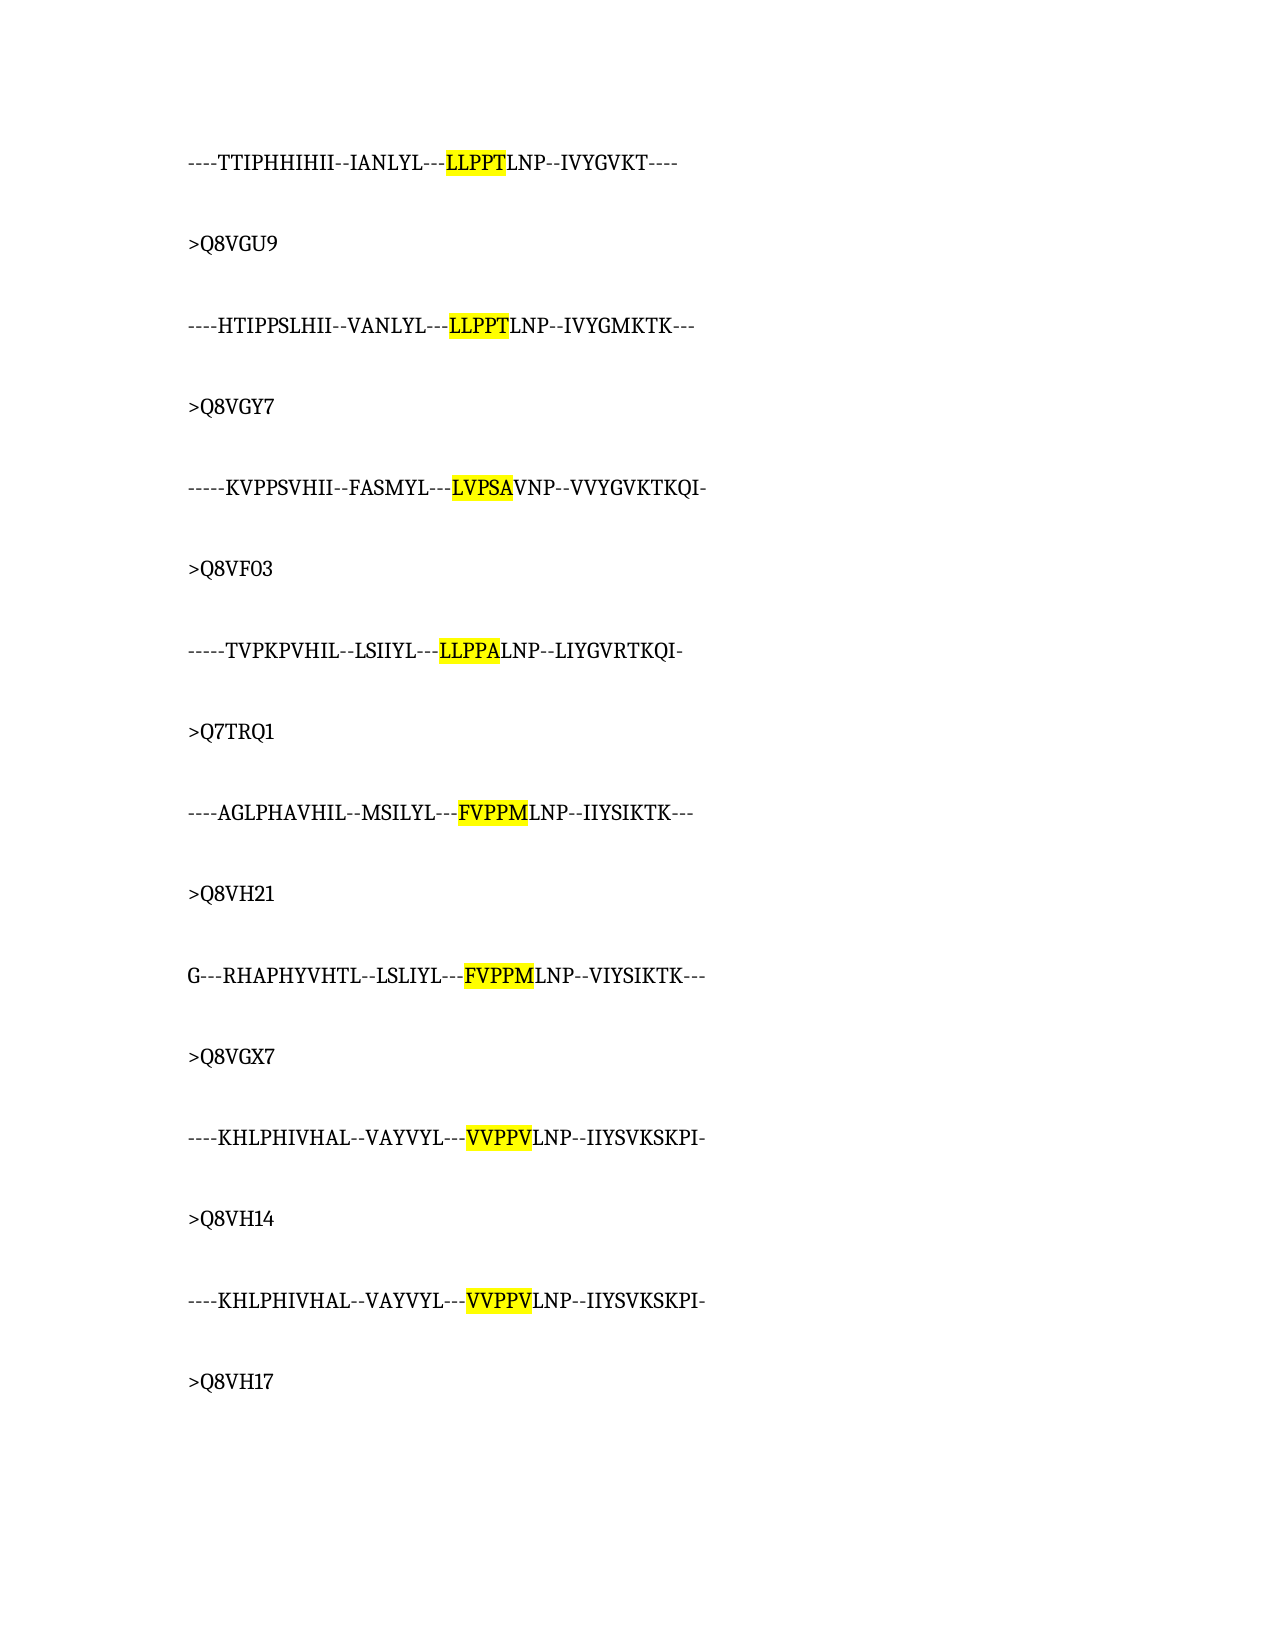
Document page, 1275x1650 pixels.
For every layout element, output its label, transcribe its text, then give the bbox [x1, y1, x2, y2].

text ----KHLPHIVHAL--VAYVYL---VVPPVLNP--IIYSVKSKPI- [187, 1287, 1087, 1344]
text ----AGLPHAVHIL--MSILYL---FVPPMLNP--IIYSIKTK--- [187, 800, 1087, 857]
text >Q7TRQ1 [187, 719, 1087, 775]
text ----KHLPHIVHAL--VAYVYL---VVPPVLNP--IIYSVKSKPI- [187, 1125, 1087, 1182]
text >Q8VGX7 [187, 1044, 1087, 1100]
text >Q8VGU9 [187, 231, 1087, 288]
text >Q8VF03 [187, 556, 1087, 613]
text >Q8VH17 [187, 1369, 1087, 1425]
text ----HTIPPSLHII--VANLYL---LLPPTLNP--IVYGMKTK--- [187, 312, 1087, 369]
text >Q8VH21 [187, 881, 1087, 938]
text -----KVPPSVHII--FASMYL---LVPSAVNP--VVYGVKTKQI- [187, 475, 1087, 532]
text -----TVPKPVHIL--LSIIYL---LLPPALNP--LIYGVRTKQI- [187, 637, 1087, 694]
text G---RHAPHYVHTL--LSLIYL---FVPPMLNP--VIYSIKTK--- [187, 962, 1087, 1019]
text >Q8VH14 [187, 1206, 1087, 1263]
text ----TTIPHHIHII--IANLYL---LLPPTLNP--IVYGVKT---- [187, 150, 1087, 207]
text >Q8VGY7 [187, 394, 1087, 450]
